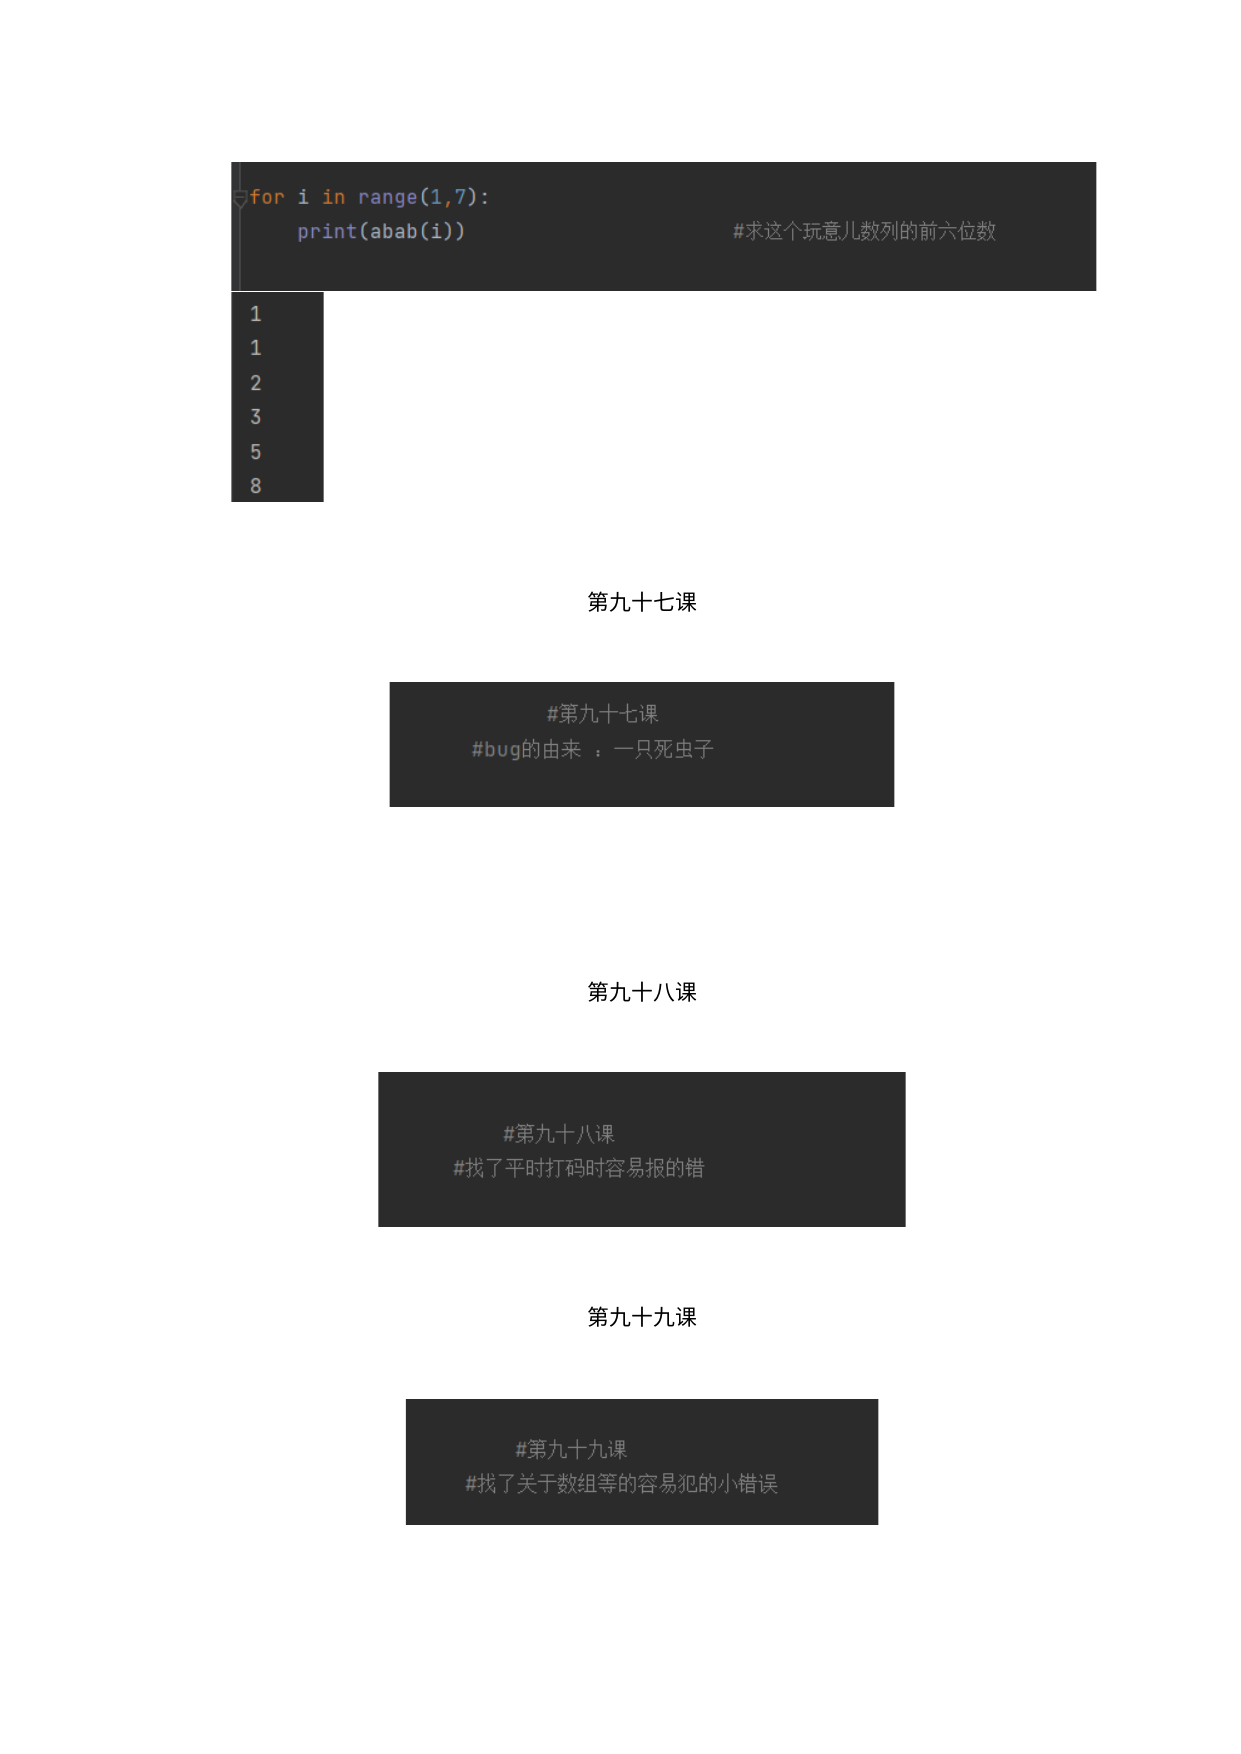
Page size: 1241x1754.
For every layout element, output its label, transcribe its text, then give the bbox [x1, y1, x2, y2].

picture [389, 682, 895, 807]
picture [231, 292, 324, 502]
text 第九十八课 [187, 974, 1053, 1007]
picture [405, 1399, 879, 1525]
picture [378, 1072, 906, 1227]
text 第九十七课 [187, 584, 1053, 617]
text 第九十九课 [187, 1299, 1053, 1332]
picture [231, 162, 1097, 291]
